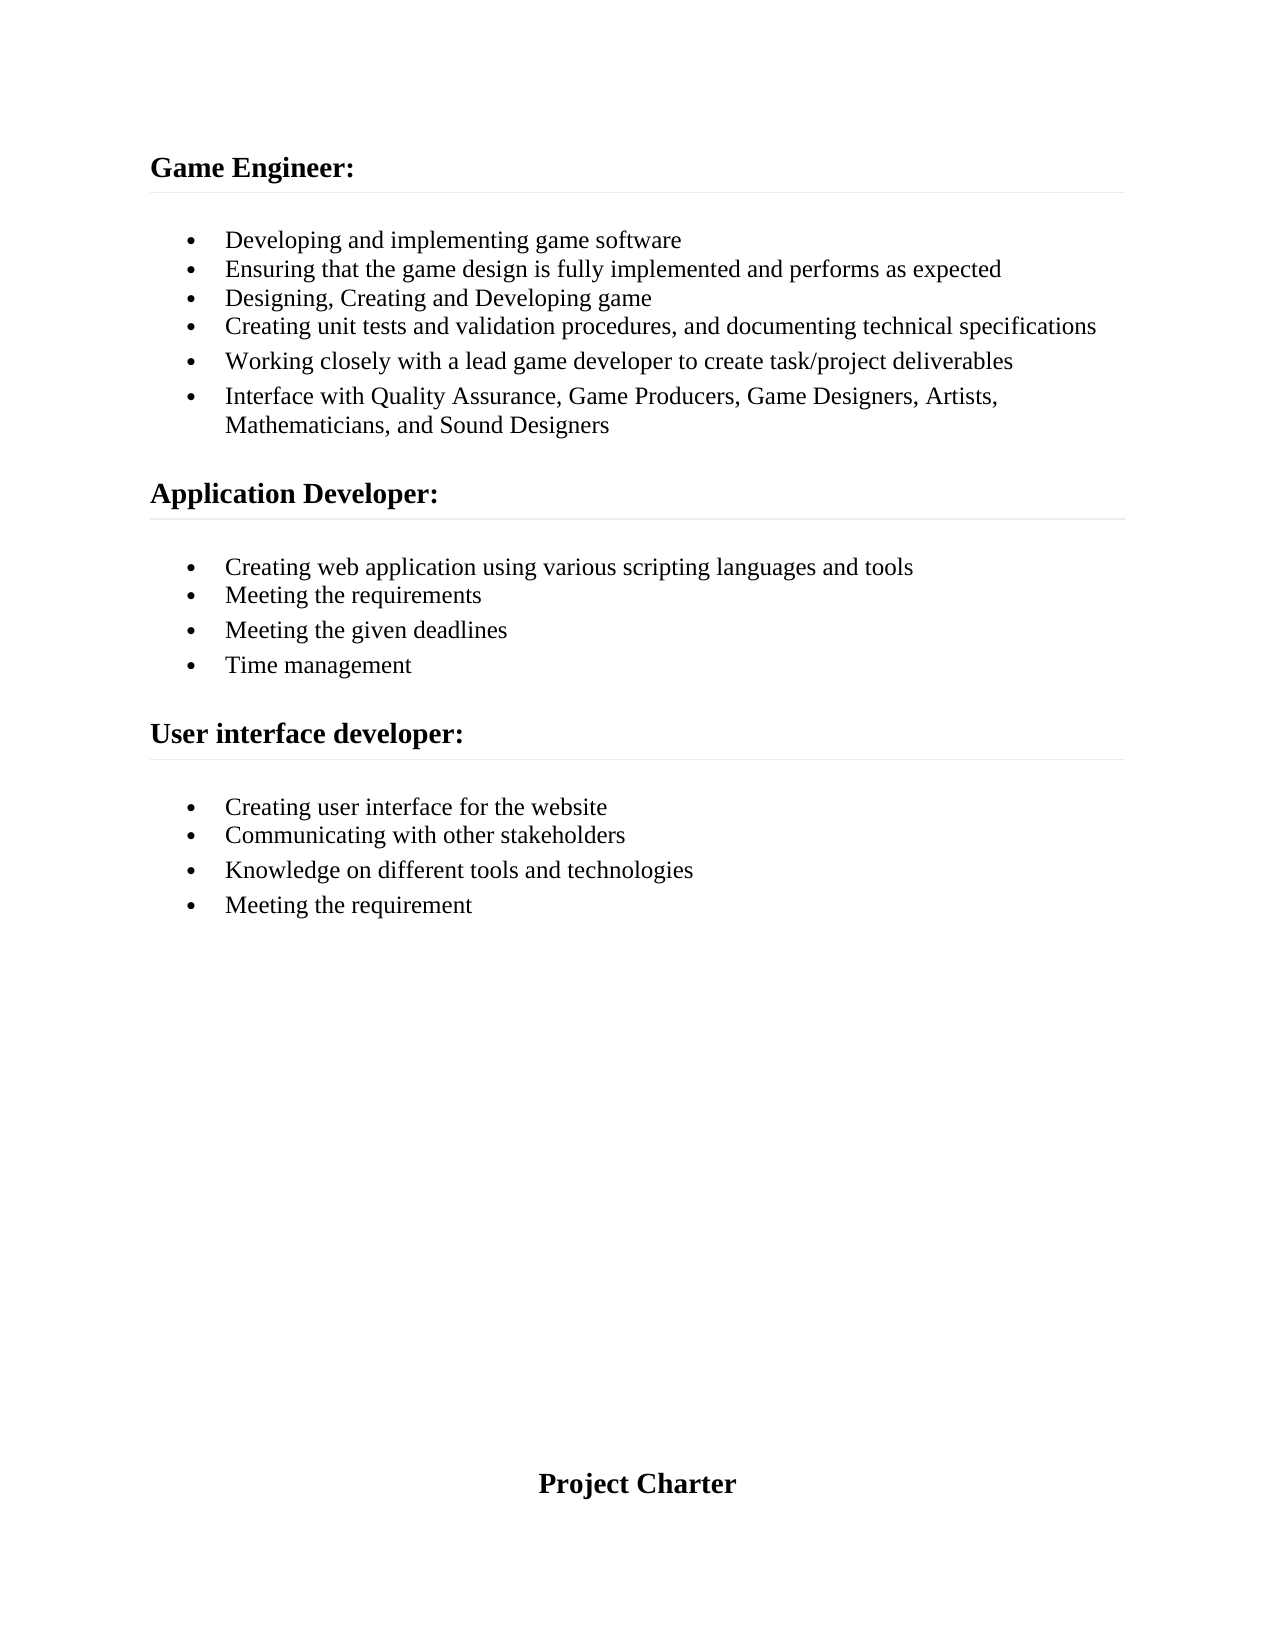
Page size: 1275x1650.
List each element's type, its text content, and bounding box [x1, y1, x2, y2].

list Ensuring that the game design is fully implemented and performs as expected [187, 254, 1125, 283]
subtitle User interface developer: [150, 717, 1125, 759]
list Time management [187, 650, 1125, 679]
list Creating user interface for the website [187, 792, 1125, 821]
list Meeting the requirements [187, 580, 1125, 609]
list Meeting the given deadlines [187, 615, 1125, 644]
list Designing, Creating and Developing game [187, 283, 1125, 311]
subtitle Application Developer: [150, 476, 1125, 518]
list Communicating with other stakeholders [187, 821, 1125, 849]
list Meeting the requirement [187, 891, 1125, 919]
list Interface with Quality Assurance, Game Producers, Game Designers, Artists, Mathematicians, and Sound Designers [187, 381, 1125, 439]
list Creating unit tests and validation procedures, and documenting technical specifications [187, 311, 1125, 340]
list Developing and implementing game software [187, 225, 1125, 254]
list Knowledge on different tools and technologies [187, 856, 1125, 884]
list Creating web application using various scripting languages and tools [187, 552, 1125, 580]
title Project Charter [150, 1466, 1125, 1499]
subtitle Game Engineer: [150, 150, 1125, 192]
list Working closely with a lead game developer to create task/project deliverables [187, 346, 1125, 375]
